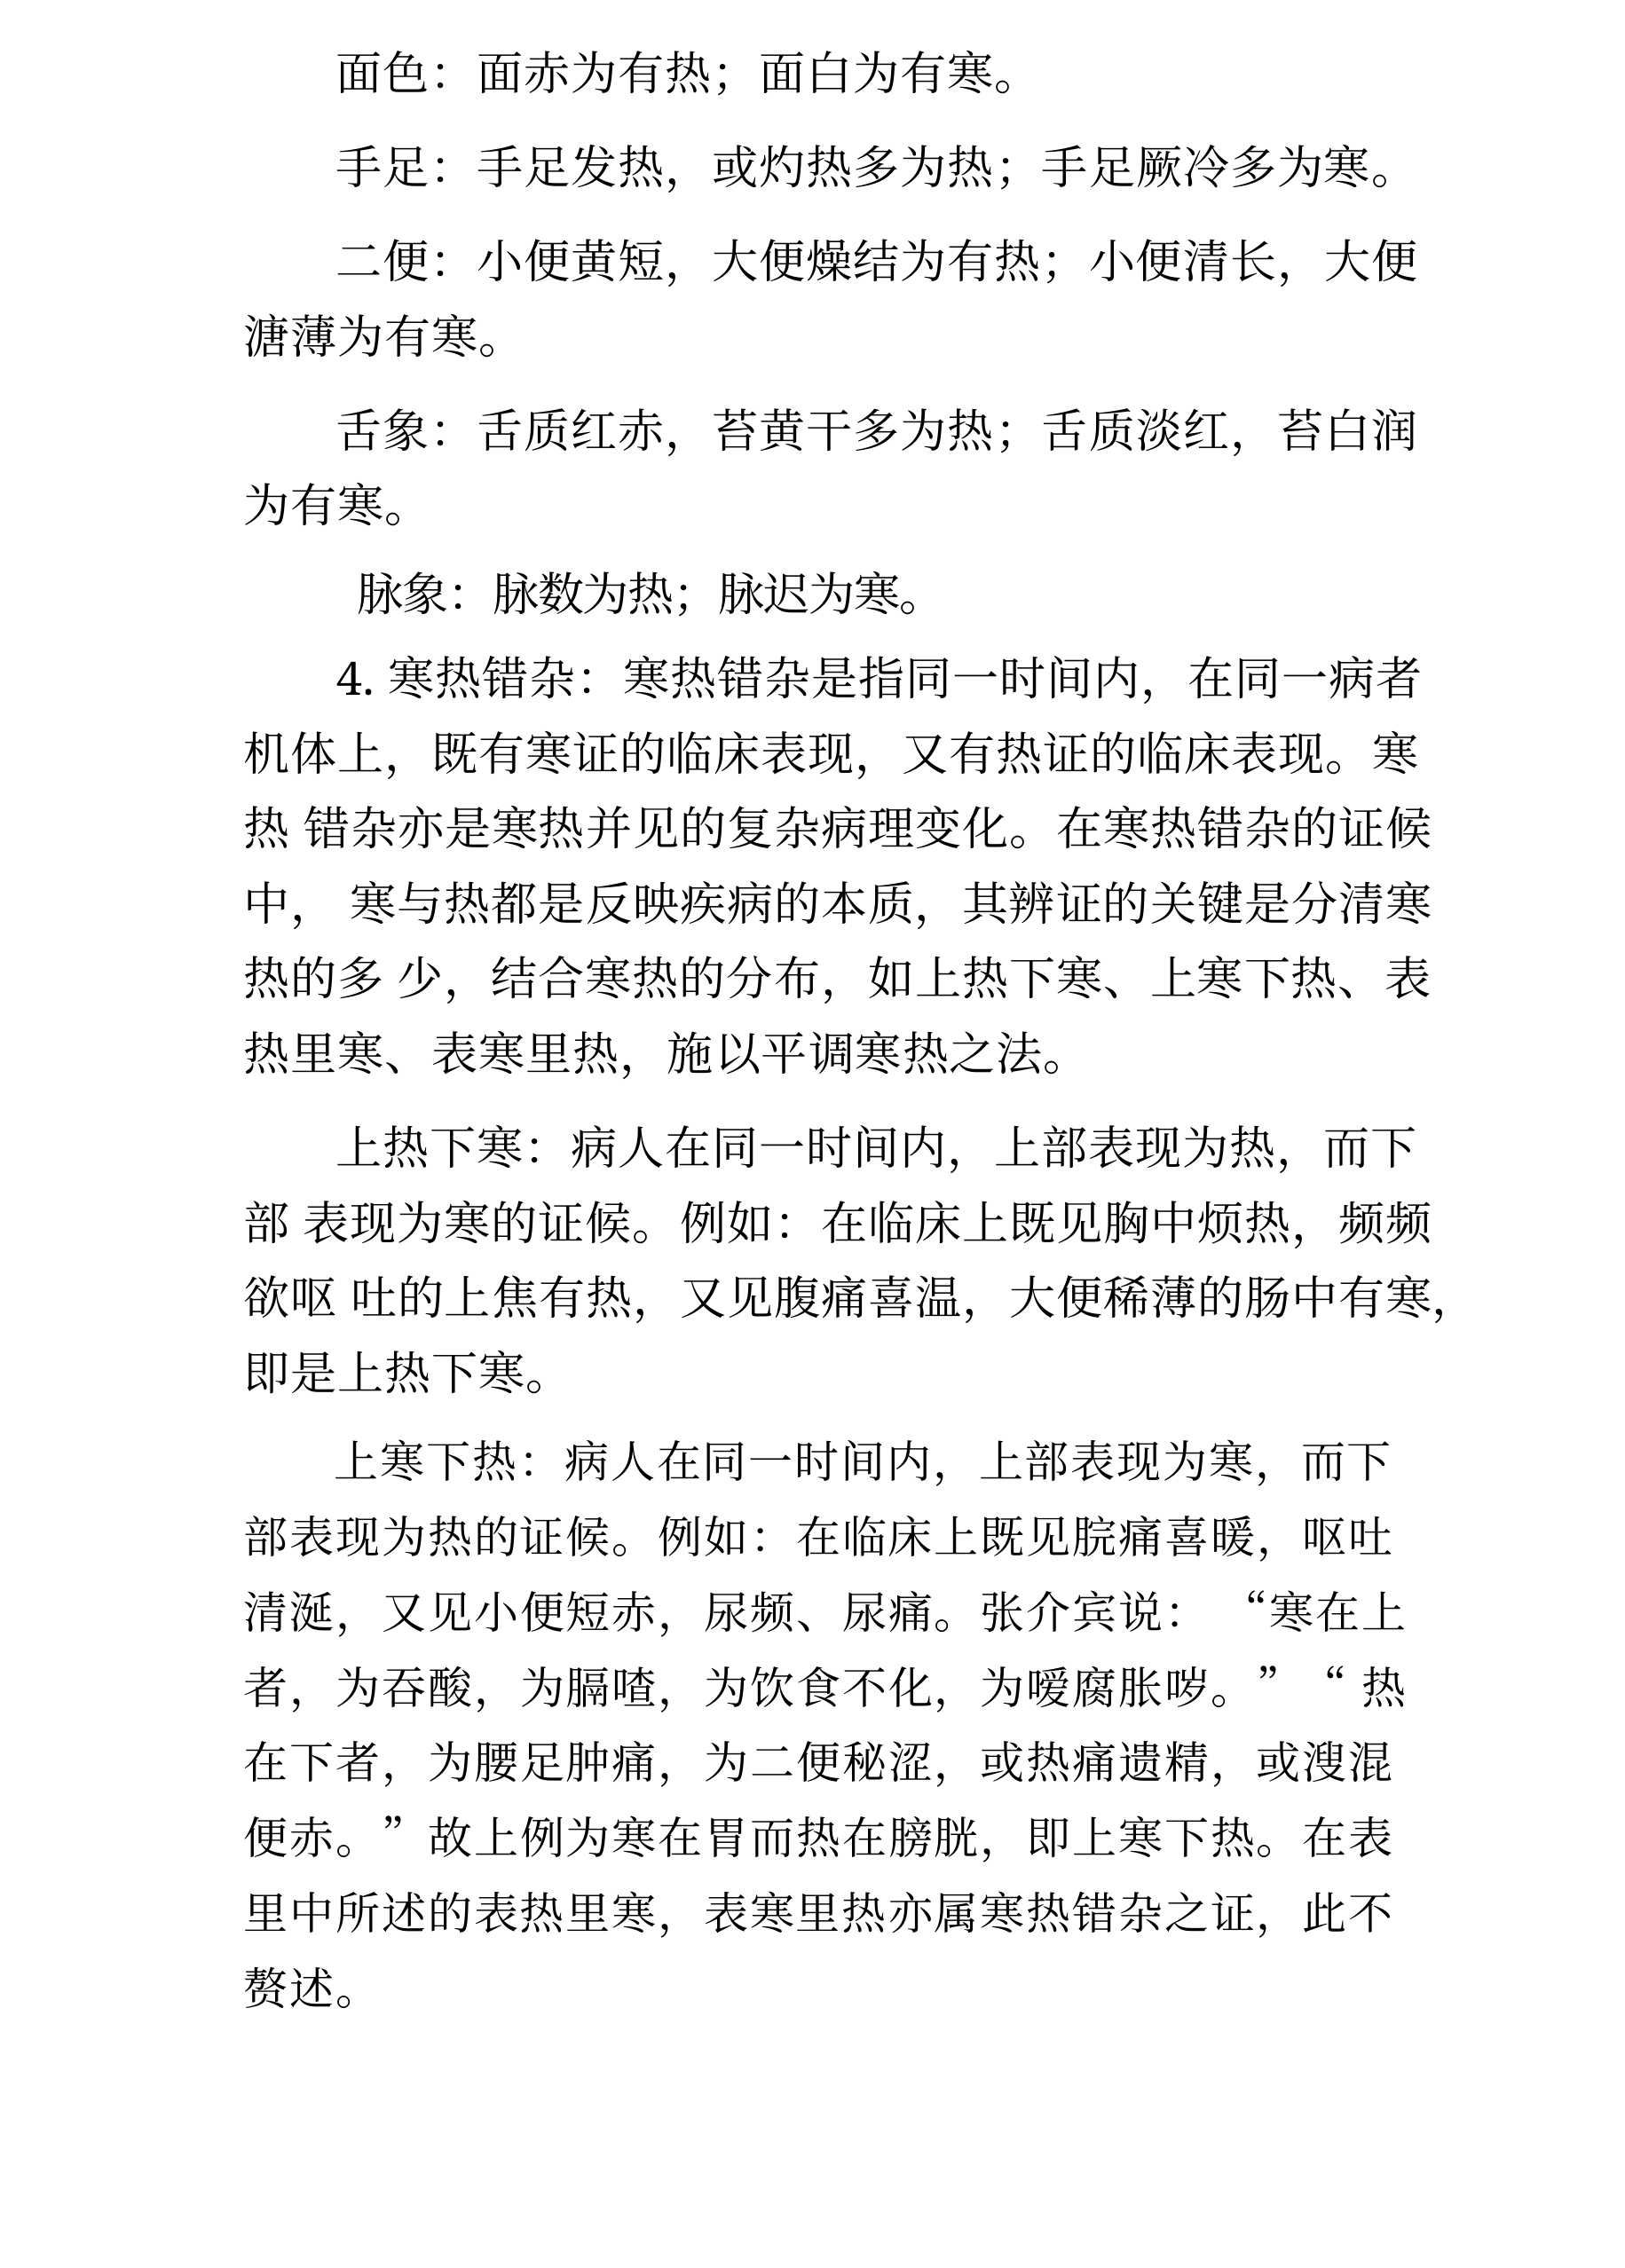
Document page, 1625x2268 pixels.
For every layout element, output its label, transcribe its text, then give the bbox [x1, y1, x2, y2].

text 上寒下热：病人在同一时间内，上部表现为寒，而下部表现为热的证候。例如：在临床上既见脘痛喜暖，呕吐清涎，又见小便短赤，尿频、尿痛。张介宾说： “寒在上者，为吞酸，为膈喳，为饮食不化，为嗳腐胀哕。”“ 热在下者，为腰足肿痛，为二便秘涩，或热痛遗精，或溲混便赤。”故上例为寒在胃而热在膀胱，即上寒下热。在表里中所述的表热里寒，表寒里热亦属寒热错杂之证，此不赘述。 [243, 1427, 1431, 2017]
text 二便：小便黄短，大便燥结为有热；小便清长，大便溏薄为有寒。 [243, 225, 1431, 366]
text 脉象：脉数为热；脉迟为寒。 [357, 563, 1431, 623]
text 手足：手足发热，或灼热多为热；手足厥冷多为寒。 [243, 131, 1431, 198]
text 上热下寒：病人在同一时间内，上部表现为热，而下部 表现为寒的证候。例如：在临床上既见胸中烦热，频频欲呕 吐的上焦有热，又见腹痛喜温，大便稀薄的肠中有寒，即是上热下寒。 [243, 1111, 1436, 1403]
text 舌象：舌质红赤，苔黄干多为热；舌质淡红，苔白润为有寒。 [243, 394, 1431, 536]
text 4. 寒热错杂：寒热错杂是指同一时间内，在同一病者机体上，既有寒证的临床表现，又有热证的临床表现。寒热 错杂亦是寒热并见的复杂病理变化。在寒热错杂的证候中， 寒与热都是反映疾病的本质，其辨证的关键是分清寒热的多 少，结合寒热的分布，如上热下寒、上寒下热、表热里寒、表寒里热，施以平调寒热之法。 [243, 642, 1436, 1083]
text 面色：面赤为有热；面白为有寒。 [243, 37, 1431, 104]
